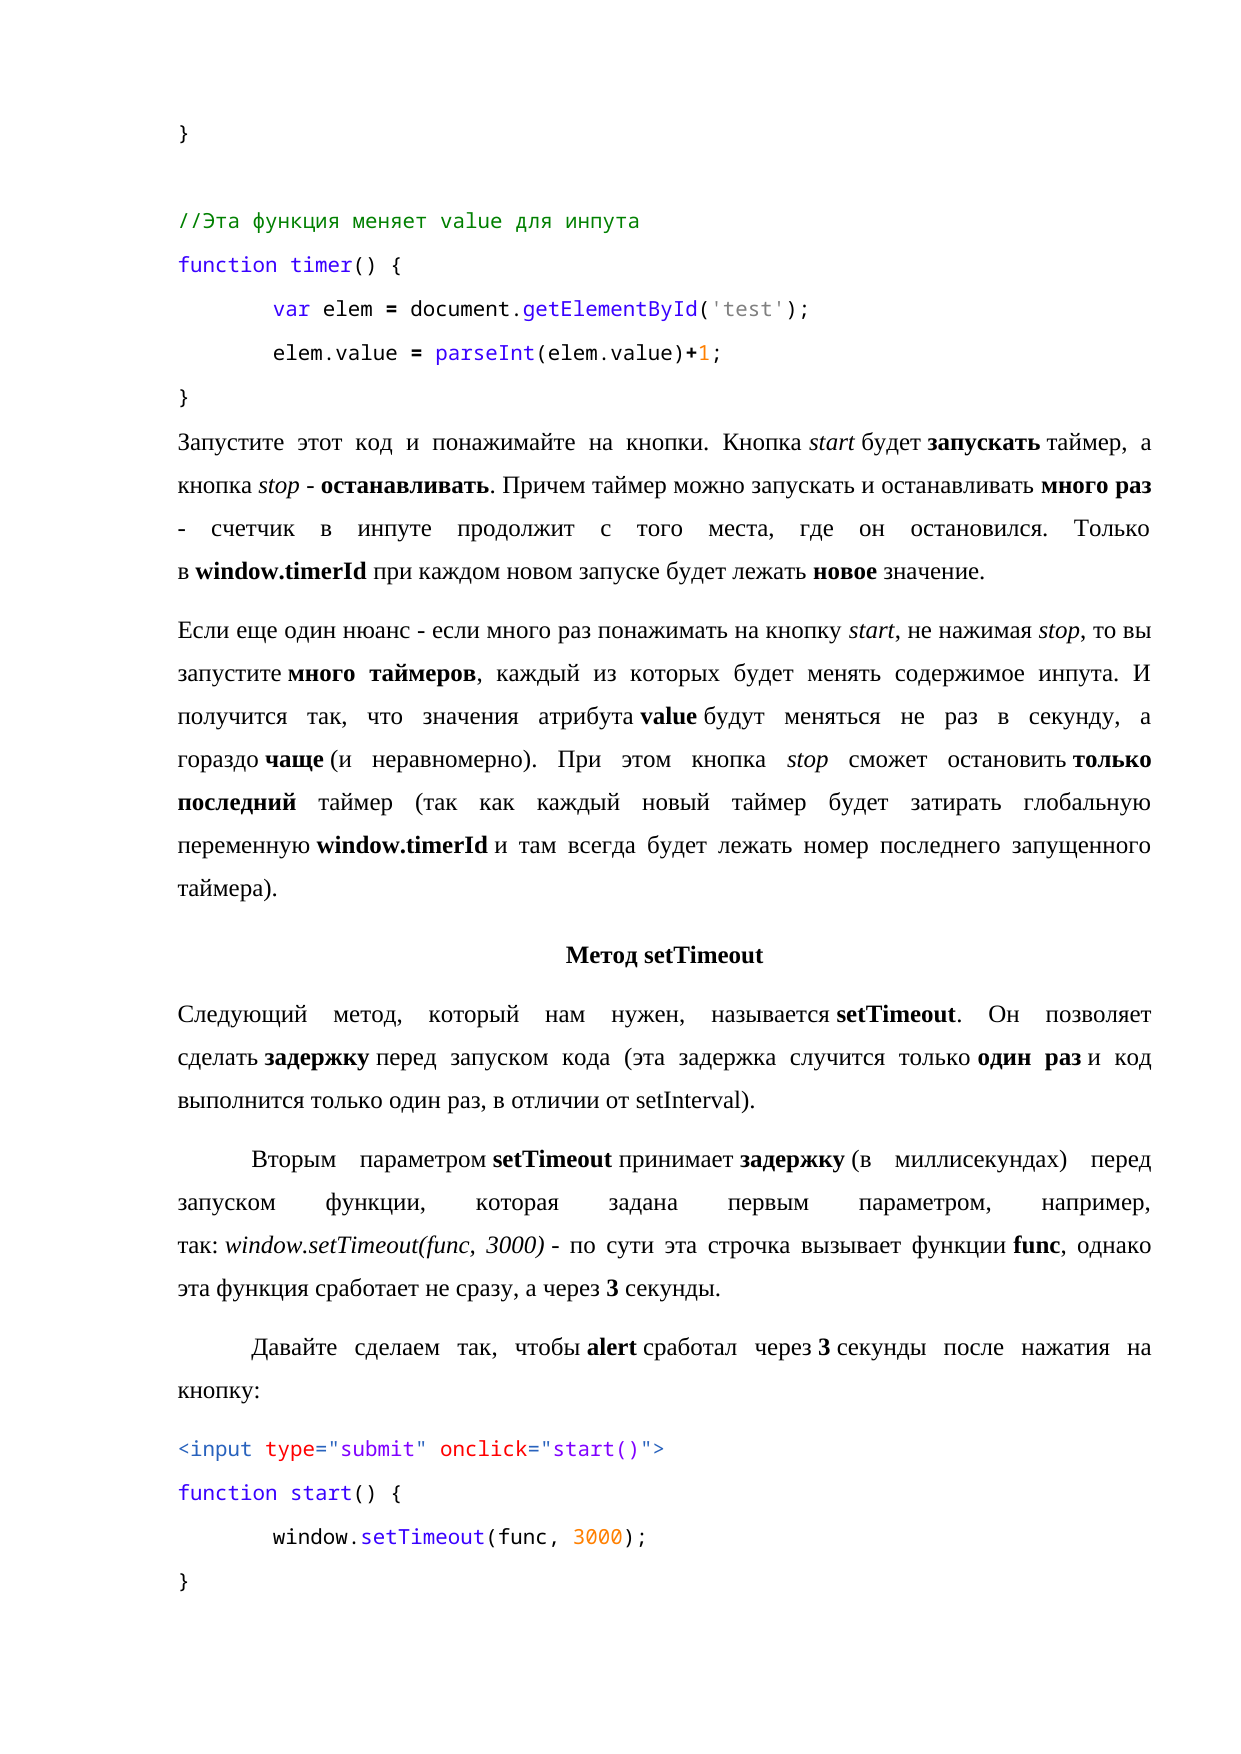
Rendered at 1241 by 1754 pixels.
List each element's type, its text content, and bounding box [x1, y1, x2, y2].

text Давайте сделаем так, чтобы alert сработал через 3 секунды после нажатия на кнопку: [177, 1332, 1152, 1404]
text elem.value = parseInt(elem.value)+1; [177, 338, 1152, 367]
text //Эта функция меняет value для инпута [177, 206, 1152, 235]
text Если еще один нюанс - если много раз понажимать на кнопку start, не нажимая stop, то вы запустите много таймеров, каждый из которых будет менять содержимое инпута. И получится так, что значения атрибута value будут меняться не раз в секунду, а гораздо чаще (и неравномерно). При этом кнопка stop сможет остановить только последний таймер (так как каждый новый таймер будет затирать глобальную переменную window.timerId и там всегда будет лежать номер последнего запущенного таймера). [177, 615, 1152, 902]
text } [177, 1566, 1152, 1594]
text window.setTimeout(func, 3000); [177, 1522, 1152, 1550]
text var elem = document.getElementById('test'); [177, 294, 1152, 323]
text } [177, 382, 1152, 411]
text Следующий метод, который нам нужен, называется setTimeout. Он позволяет сделать задержку перед запуском кода (эта задержка случится только один раз и код выполнится только один раз, в отличии от setInterval). [177, 999, 1152, 1114]
subtitle Метод setTimeout [177, 940, 1152, 969]
text Вторым параметром setTimeout принимает задержку (в миллисекундах) перед запуском функции, которая задана первым параметром, например, так: window.setTimeout(func, 3000) - по сути эта строчка вызывает функции func, однако эта функция сработает не сразу, а через 3 секунды. [177, 1144, 1152, 1302]
text <input type="submit" onclick="start()"> [177, 1434, 1152, 1462]
text } [177, 118, 1152, 147]
text Запустите этот код и понажимайте на кнопки. Кнопка start будет запускать таймер, а кнопка stop - останавливать. Причем таймер можно запускать и останавливать много раз - счетчик в инпуте продолжит с того места, где он остановился. Только в window.timerId при каждом новом запуске будет лежать новое значение. [177, 427, 1152, 585]
text function timer() { [177, 250, 1152, 279]
text function start() { [177, 1478, 1152, 1506]
